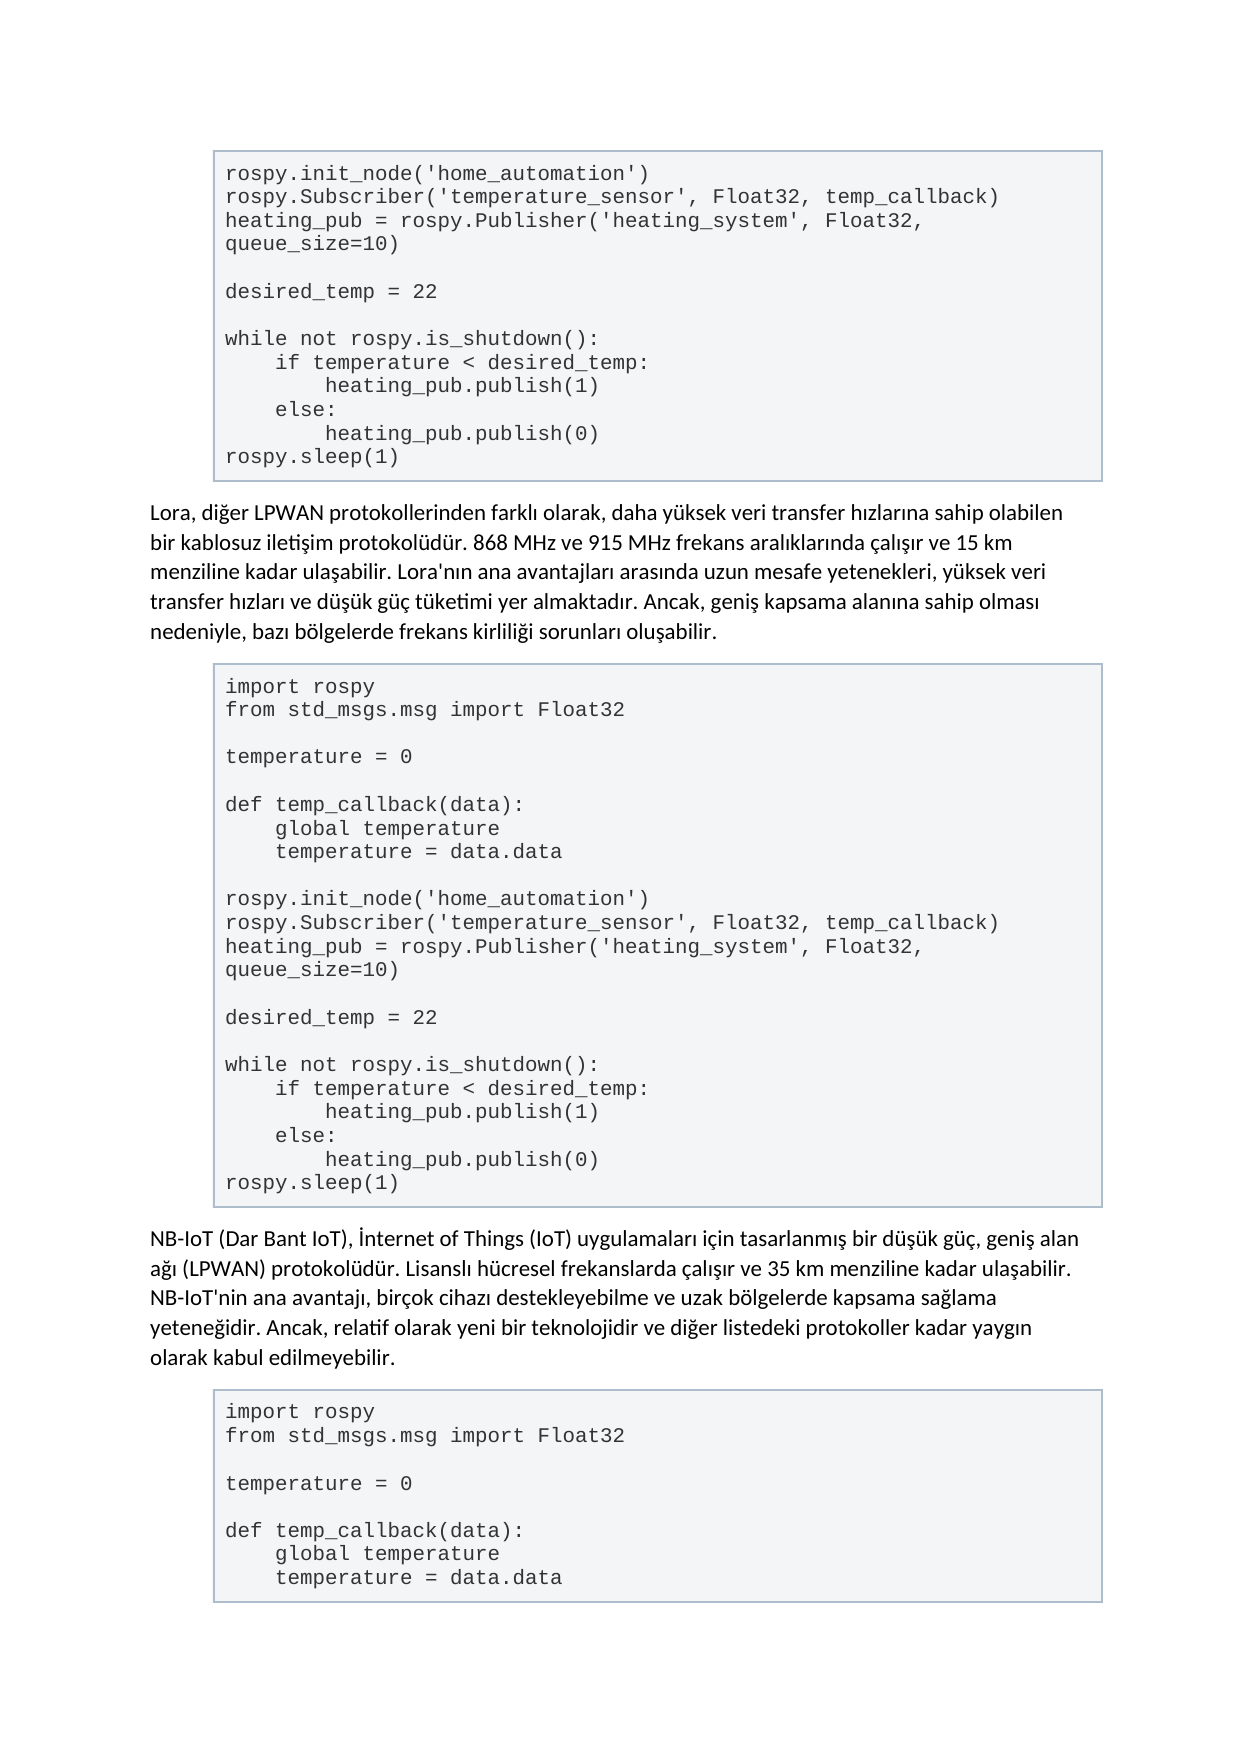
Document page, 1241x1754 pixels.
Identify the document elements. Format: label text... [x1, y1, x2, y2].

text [215, 152, 1101, 480]
text Lora, diğer LPWAN protokollerinden farklı olarak, daha yüksek veri transfer hızlarına sahip olabilen bir kablosuz iletişim protokolüdür. 868 MHz ve 915 MHz frekans aralıklarında çalışır ve 15 km menziline kadar ulaşabilir. Lora'nın ana avantajları arasında uzun mesafe yetenekleri, yüksek veri transfer hızları ve düşük güç tüketimi yer almaktadır. Ancak, geniş kapsama alanına sahip olması nedeniyle, bazı bölgelerde frekans kirliliği sorunları oluşabilir. [150, 498, 1090, 645]
text NB-IoT (Dar Bant IoT), İnternet of Things (IoT) uygulamaları için tasarlanmış bir düşük güç, geniş alan ağı (LPWAN) protokolüdür. Lisanslı hücresel frekanslarda çalışır ve 35 km menziline kadar ulaşabilir. NB-IoT'nin ana avantajı, birçok cihazı destekleyebilme ve uzak bölgelerde kapsama sağlama yeteneğidir. Ancak, relatif olarak yeni bir teknolojidir ve diğer listedeki protokoller kadar yaygın olarak kabul edilmeyebilir. [150, 1224, 1090, 1371]
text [215, 1391, 1101, 1601]
